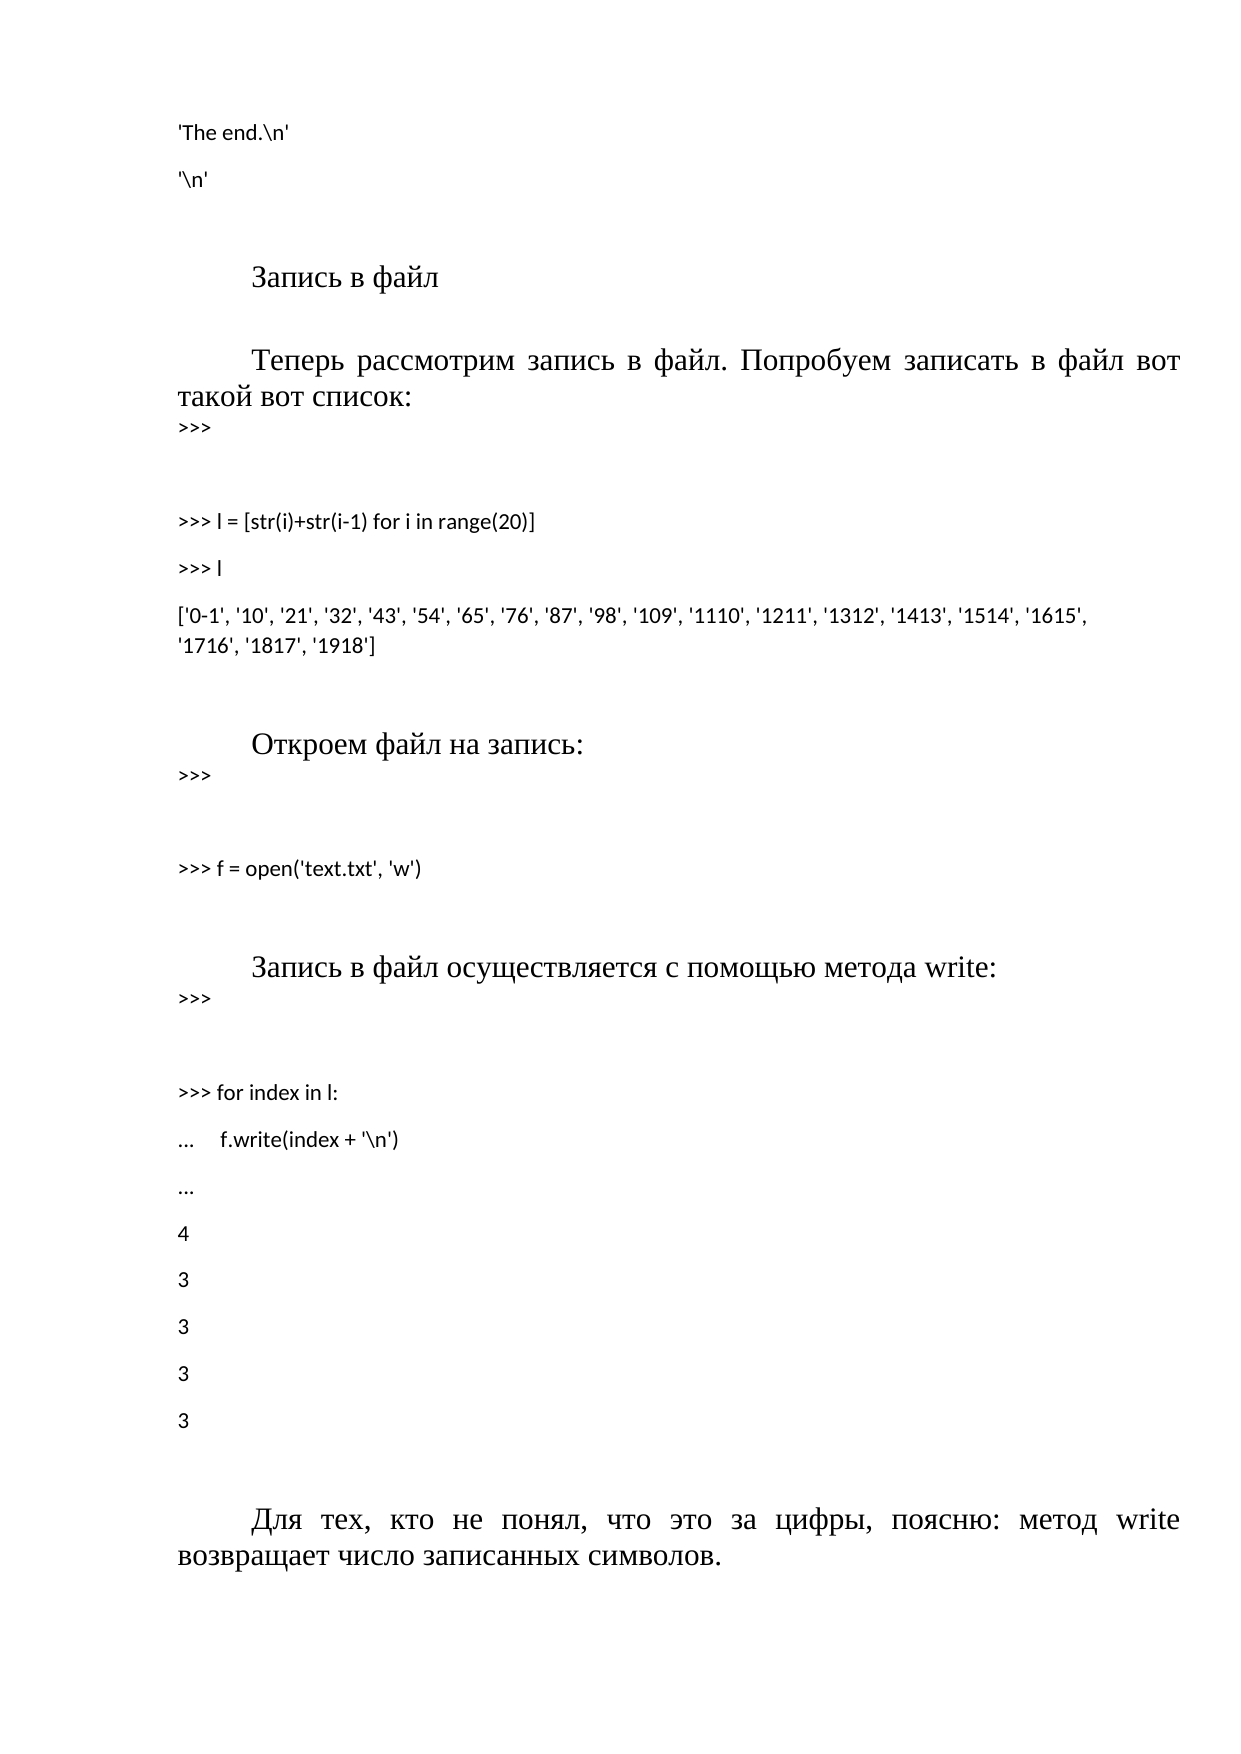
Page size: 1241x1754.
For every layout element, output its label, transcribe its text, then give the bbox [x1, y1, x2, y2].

text 3 [177, 1359, 1152, 1387]
text >>> l = [str(i)+str(i-1) for i in range(20)] [177, 507, 1152, 535]
text Запись в файл осуществляется с помощью метода write: [177, 948, 1181, 984]
text Запись в файл [177, 259, 1181, 295]
text >>> for index in l: [177, 1078, 1152, 1106]
text >>> [177, 761, 1152, 789]
text >>> [177, 984, 1152, 1012]
text >>> l [177, 554, 1152, 582]
text Откроем файл на запись: [177, 725, 1181, 761]
text 3 [177, 1406, 1152, 1434]
text 'The end.\n' [177, 118, 1152, 146]
text ['0-1', '10', '21', '32', '43', '54', '65', '76', '87', '98', '109', '1110', '1211', '1312', '1413', '1514', '1615', '1716', '1817', '1918'] [177, 601, 1152, 659]
text Для тех, кто не понял, что это за цифры, поясню: метод write возвращает число записанных символов. [177, 1500, 1181, 1572]
text >>> [177, 413, 1152, 441]
text ... f.write(index + '\n') [177, 1125, 1152, 1153]
text 3 [177, 1266, 1152, 1293]
text >>> f = open('text.txt', 'w') [177, 854, 1152, 883]
text 4 [177, 1219, 1152, 1247]
text '\n' [177, 165, 1152, 193]
text ... [177, 1172, 1152, 1200]
text 3 [177, 1312, 1152, 1340]
text Теперь рассмотрим запись в файл. Попробуем записать в файл вот такой вот список: [177, 342, 1181, 413]
